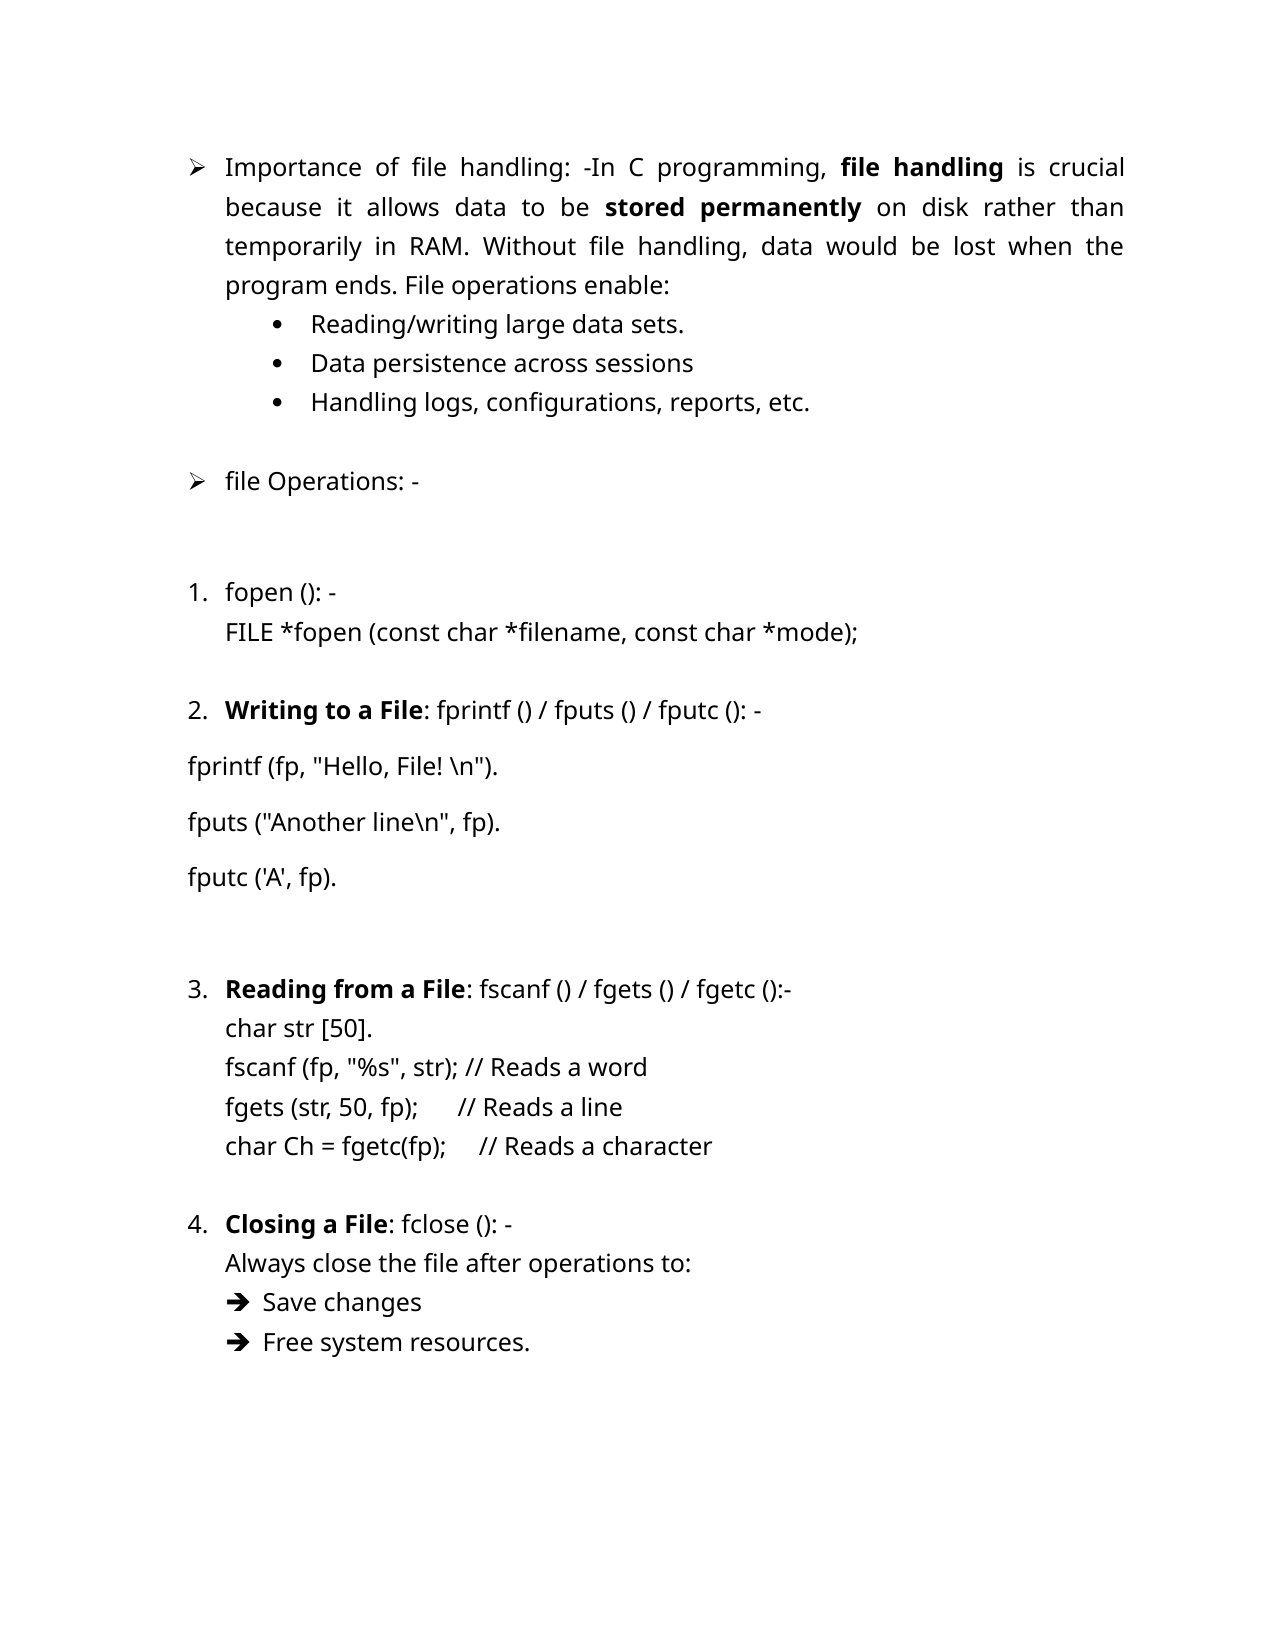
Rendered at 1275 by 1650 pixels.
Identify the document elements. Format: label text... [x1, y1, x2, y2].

text fputs ("Another line\n", fp). [187, 804, 1125, 838]
list char str [50]. [225, 1011, 1125, 1045]
list Closing a File: fclose (): - [187, 1207, 1125, 1241]
list Importance of file handling: -In C programming, file handling is crucial because it allows data to be stored permanently on disk rather than temporarily in RAM. Without file handling, data would be lost when the program ends. File operations enable: [187, 150, 1125, 302]
list Writing to a File: fprintf () / fputs () / fputc (): - [187, 692, 1125, 727]
list file Operations: - [187, 463, 1125, 497]
list Reading from a File: fscanf () / fgets () / fgetc ():- [187, 972, 1125, 1006]
list fgets (str, 50, fp); // Reads a line [225, 1089, 1125, 1123]
list fscanf (fp, "%s", str); // Reads a word [225, 1050, 1125, 1084]
text fputc ('A', fp). [187, 860, 1125, 894]
list Data persistence across sessions [273, 346, 1125, 380]
list Save changes [225, 1285, 1125, 1319]
list Free system resources. [225, 1324, 1125, 1358]
list char Ch = fgetc(fp); // Reads a character [225, 1128, 1125, 1162]
list fopen (): - [187, 575, 1125, 609]
text fprintf (fp, "Hello, File! \n"). [187, 748, 1125, 782]
list Handling logs, configurations, reports, etc. [273, 385, 1125, 419]
list FILE *fopen (const char *filename, const char *mode); [225, 614, 1125, 648]
list Reading/writing large data sets. [273, 307, 1125, 341]
list Always close the file after operations to: [225, 1246, 1125, 1280]
